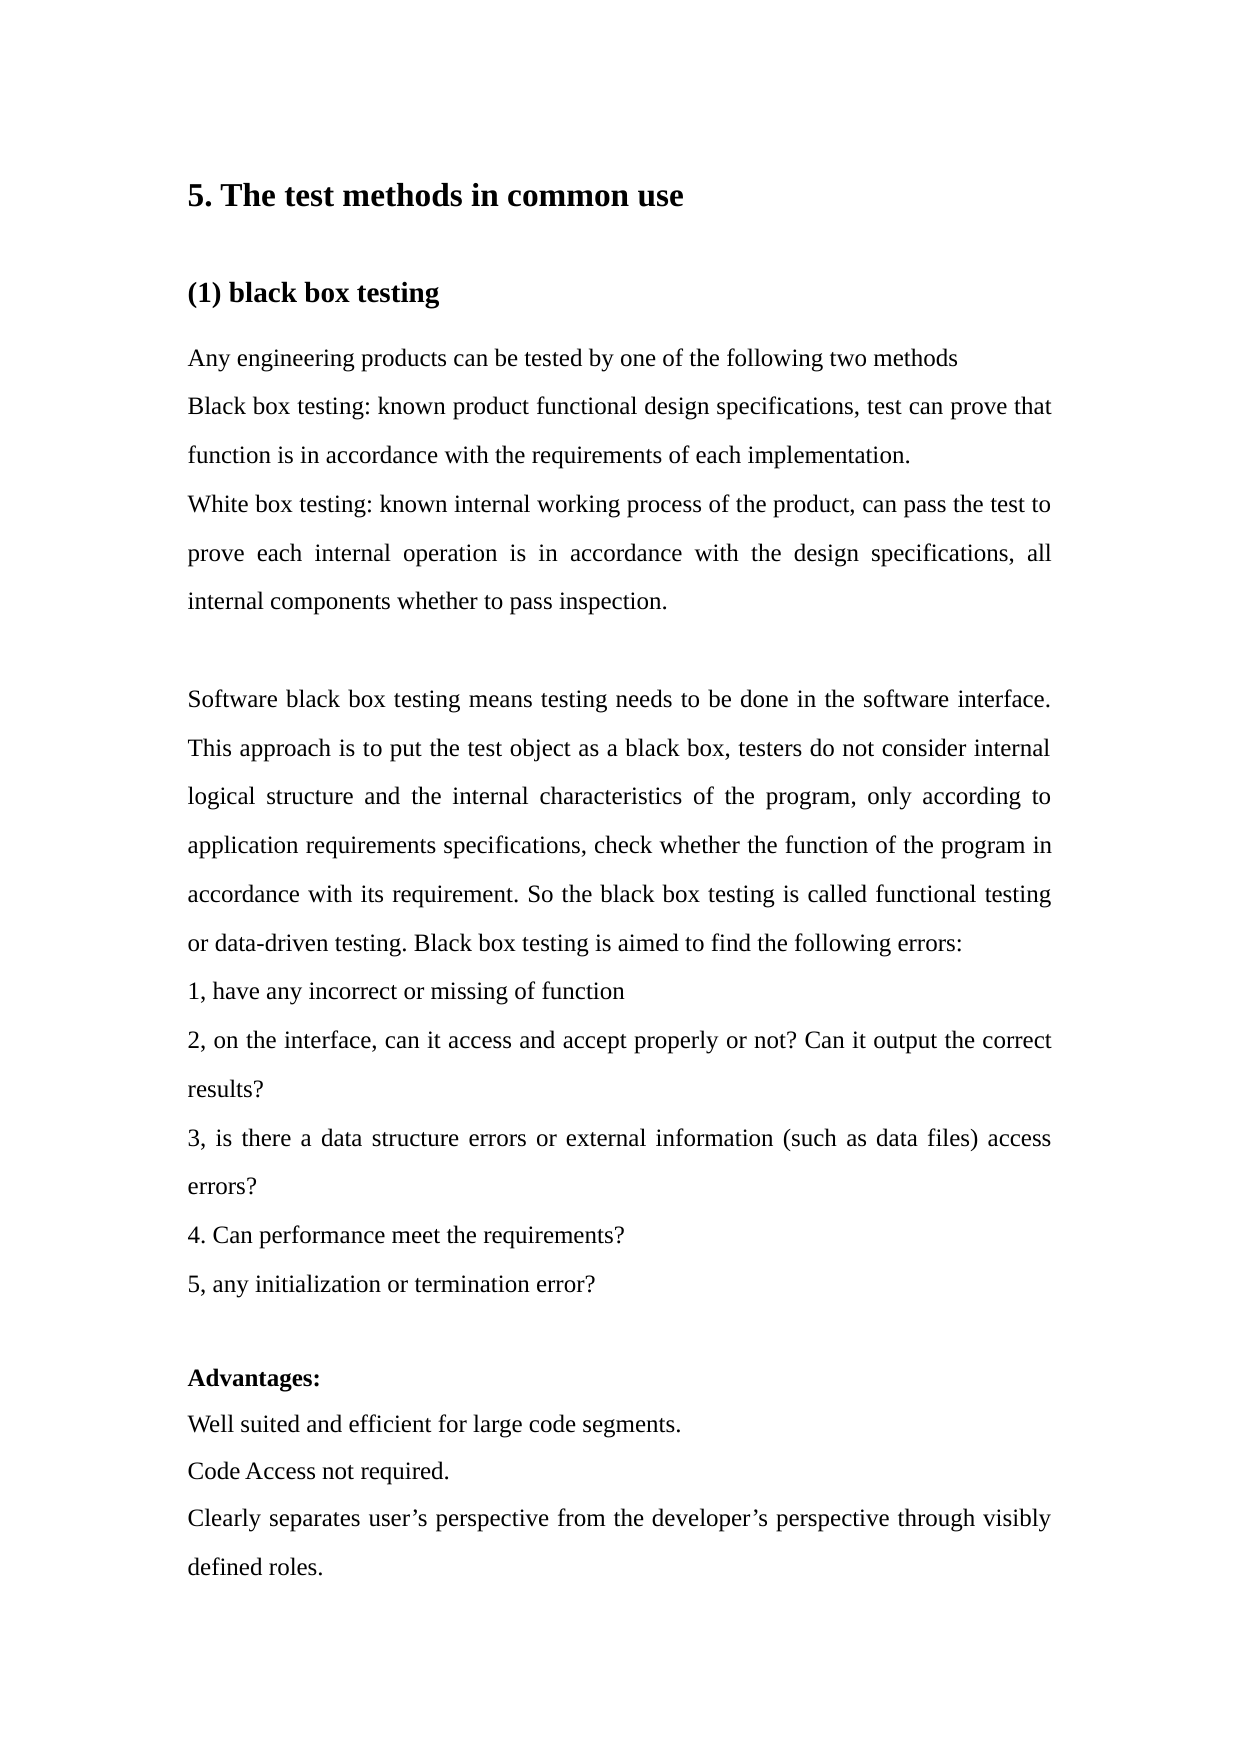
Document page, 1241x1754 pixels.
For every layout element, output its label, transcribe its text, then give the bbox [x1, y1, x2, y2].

text Advantages: [187, 1361, 1053, 1393]
text 5. The test methods in common use (1) black box testing Any engineering products can be tested by one of the following two methods Black box testing: known product functional design specifications, test can prove that function is in accordance with the requirements of each implementation. White box testing: known internal working process of the product, can pass the test to prove each internal operation is in accordance with the design specifications, all internal components whether to pass inspection. Software black box testing means testing needs to be done in the software interface. This approach is to put the test object as a black box, testers do not consider internal logical structure and the internal characteristics of the program, only according to application requirements specifications, check whether the function of the program in accordance with its requirement. So the black box testing is called functional testing or data-driven testing. Black box testing is aimed to find the following errors: 1, have any incorrect or missing of function 2, on the interface, can it access and accept properly or not? Can it output the correct results? 3, is there a data structure errors or external information (such as data files) access errors? 4. Can performance meet the requirements? 5, any initialization or termination error? [187, 162, 1053, 1299]
text Well suited and efficient for large code segments. [187, 1408, 1053, 1440]
text Clearly separates user’s perspective from the developer’s perspective through visibly defined roles. [187, 1501, 1053, 1583]
text Code Access not required. [187, 1454, 1053, 1487]
